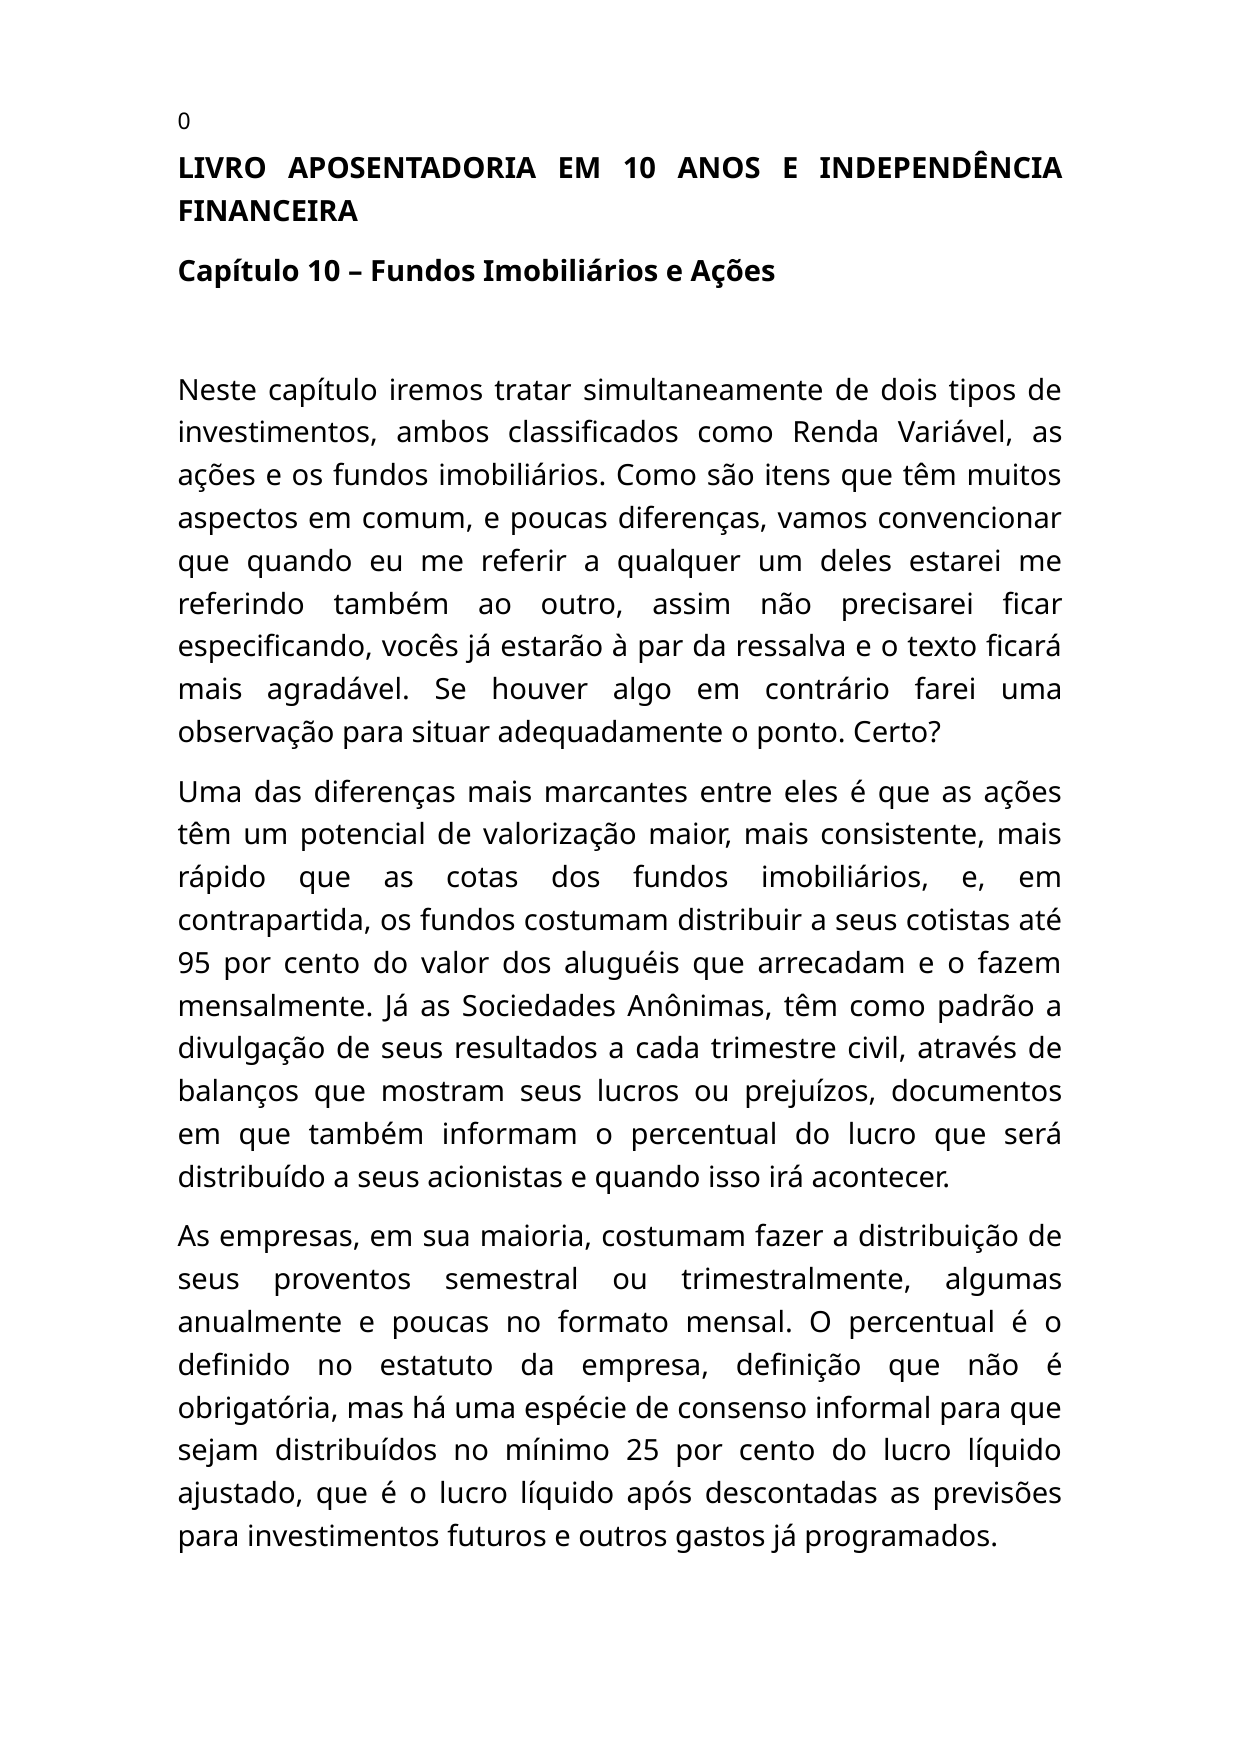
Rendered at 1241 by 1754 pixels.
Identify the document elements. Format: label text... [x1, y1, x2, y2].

text Neste capítulo iremos tratar simultaneamente de dois tipos de investimentos, ambos classificados como Renda Variável, as ações e os fundos imobiliários. Como são itens que têm muitos aspectos em comum, e poucas diferenças, vamos convencionar que quando eu me referir a qualquer um deles estarei me referindo também ao outro, assim não precisarei ficar especificando, vocês já estarão à par da ressalva e o texto ficará mais agradável. Se houver algo em contrário farei uma observação para situar adequadamente o ponto. Certo? [177, 369, 1063, 751]
text Uma das diferenças mais marcantes entre eles é que as ações têm um potencial de valorização maior, mais consistente, mais rápido que as cotas dos fundos imobiliários, e, em contrapartida, os fundos costumam distribuir a seus cotistas até 95 por cento do valor dos aluguéis que arrecadam e o fazem mensalmente. Já as Sociedades Anônimas, têm como padrão a divulgação de seus resultados a cada trimestre civil, através de balanços que mostram seus lucros ou prejuízos, documentos em que também informam o percentual do lucro que será distribuído a seus acionistas e quando isso irá acontecer. [177, 771, 1063, 1196]
text LIVRO APOSENTADORIA EM 10 ANOS E INDEPENDÊNCIA FINANCEIRA [177, 148, 1063, 230]
text Capítulo 10 – Fundos Imobiliários e Ações [177, 250, 1063, 289]
text As empresas, em sua maioria, costumam fazer a distribuição de seus proventos semestral ou trimestralmente, algumas anualmente e poucas no formato mensal. O percentual é o definido no estatuto da empresa, definição que não é obrigatória, mas há uma espécie de consenso informal para que sejam distribuídos no mínimo 25 por cento do lucro líquido ajustado, que é o lucro líquido após descontadas as previsões para investimentos futuros e outros gastos já programados. [177, 1216, 1063, 1555]
